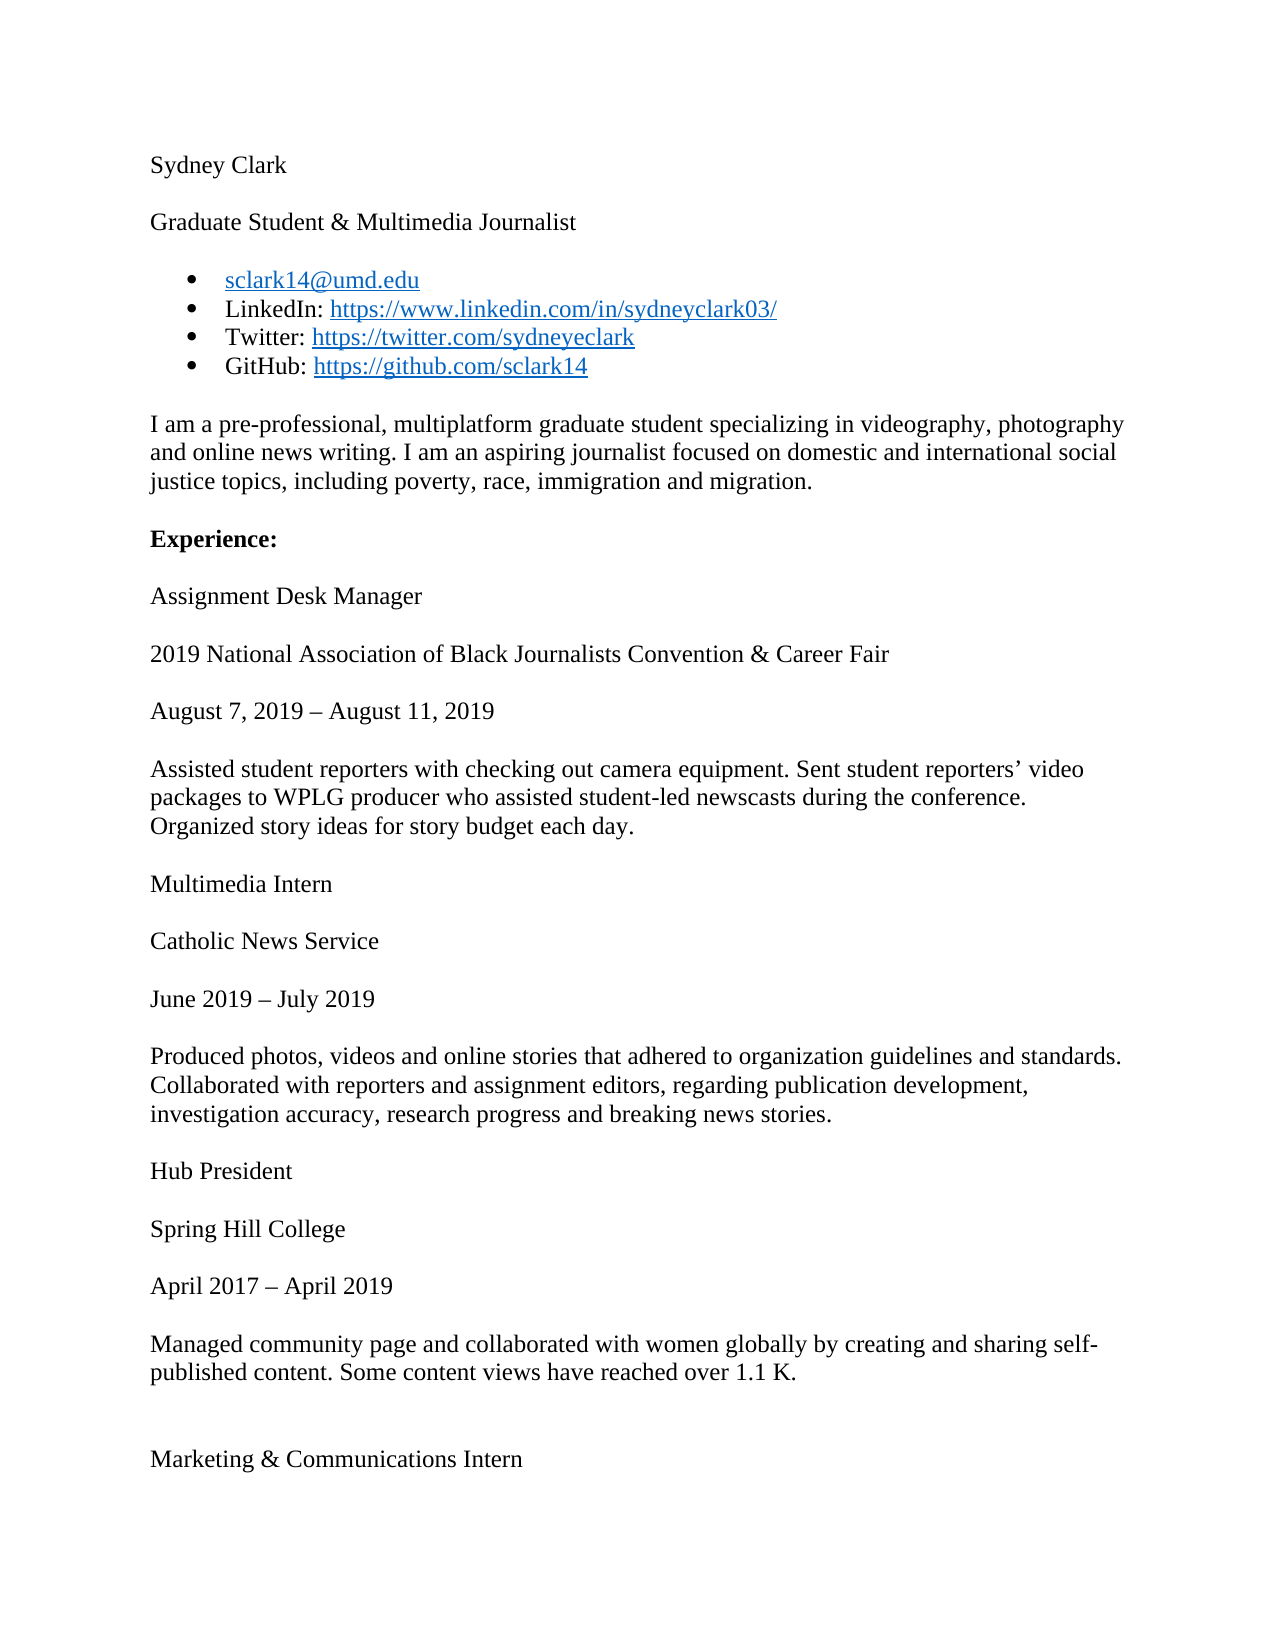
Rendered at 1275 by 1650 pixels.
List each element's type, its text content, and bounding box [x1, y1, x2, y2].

list sclark14@umd.edu [187, 265, 1125, 294]
text Assisted student reporters with checking out camera equipment. Sent student reporters’ video packages to WPLG producer who assisted student-led newscasts during the conference. Organized story ideas for story budget each day. [150, 754, 1125, 840]
text Managed community page and collaborated with women globally by creating and sharing self-published content. Some content views have reached over 1.1 K. [150, 1329, 1125, 1386]
text Marketing & Communications Intern [150, 1444, 1125, 1472]
text Produced photos, videos and online stories that adhered to organization guidelines and standards. Collaborated with reporters and assignment editors, regarding publication development, investigation accuracy, research progress and breaking news stories. [150, 1041, 1125, 1127]
text 2019 National Association of Black Journalists Convention & Career Fair [150, 639, 1125, 667]
list GitHub: https://github.com/sclark14 [187, 351, 1125, 380]
text Experience: [150, 524, 1125, 552]
text June 2019 – July 2019 [150, 984, 1125, 1012]
text April 2017 – April 2019 [150, 1271, 1125, 1300]
text Catholic News Service [150, 926, 1125, 955]
list Twitter: https://twitter.com/sydneyeclark [187, 322, 1125, 351]
text Multimedia Intern [150, 869, 1125, 897]
text I am a pre-professional, multiplatform graduate student specializing in videography, photography and online news writing. I am an aspiring journalist focused on domestic and international social justice topics, including poverty, race, immigration and migration. [150, 409, 1125, 495]
text Sydney Clark [150, 150, 1125, 179]
list LinkedIn: https://www.linkedin.com/in/sydneyclark03/ [187, 294, 1125, 322]
text Assignment Desk Manager [150, 581, 1125, 610]
text Graduate Student & Multimedia Journalist [150, 207, 1125, 236]
text Hub President [150, 1156, 1125, 1185]
text Spring Hill College [150, 1214, 1125, 1242]
text August 7, 2019 – August 11, 2019 [150, 696, 1125, 725]
